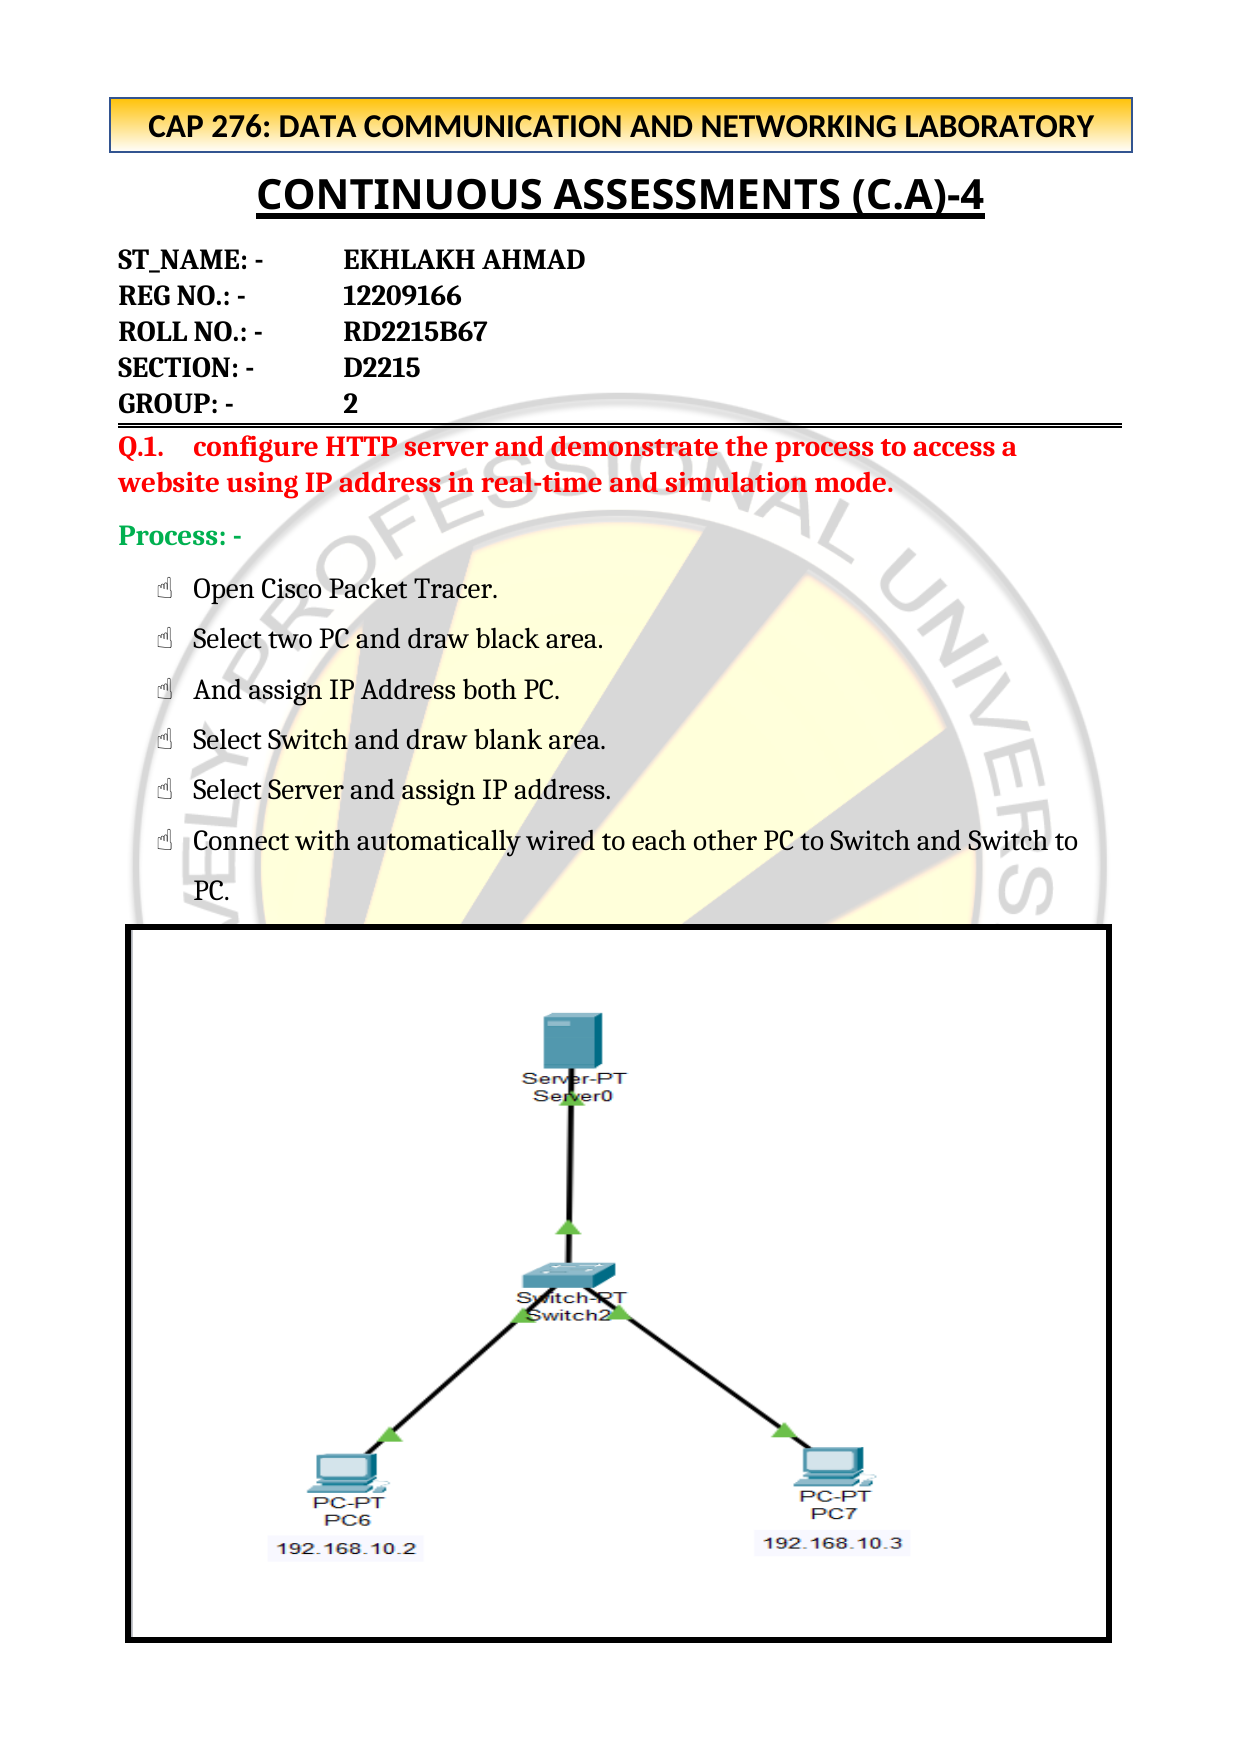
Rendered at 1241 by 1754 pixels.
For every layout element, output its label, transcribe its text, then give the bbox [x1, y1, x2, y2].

text CONTINUOUS ASSESSMENTS (C.A)-4 [118, 165, 1122, 222]
list Select two PC and draw black area. [156, 622, 1122, 656]
text Process: - [118, 519, 1122, 553]
text REG NO.: - 12209166 [118, 279, 1122, 313]
picture [131, 930, 1106, 1637]
text ROLL NO.: - RD2215B67 [118, 315, 1122, 349]
list And assign IP Address both PC. [156, 673, 1122, 706]
list Select Switch and draw blank area. [156, 723, 1122, 757]
text Q.1. configure HTTP server and demonstrate the process to access a website using IP address in real-time and simulation mode. [118, 430, 1122, 500]
list Open Cisco Packet Tracer. [156, 572, 1122, 606]
text GROUP: - 2 [118, 387, 1122, 423]
text SECTION: - D2215 [118, 351, 1122, 385]
list Connect with automatically wired to each other PC to Switch and Switch to PC. [156, 824, 1122, 908]
list Select Server and assign IP address. [156, 773, 1122, 807]
text ST_NAME: - EKHLAKH AHMAD [118, 243, 1122, 276]
